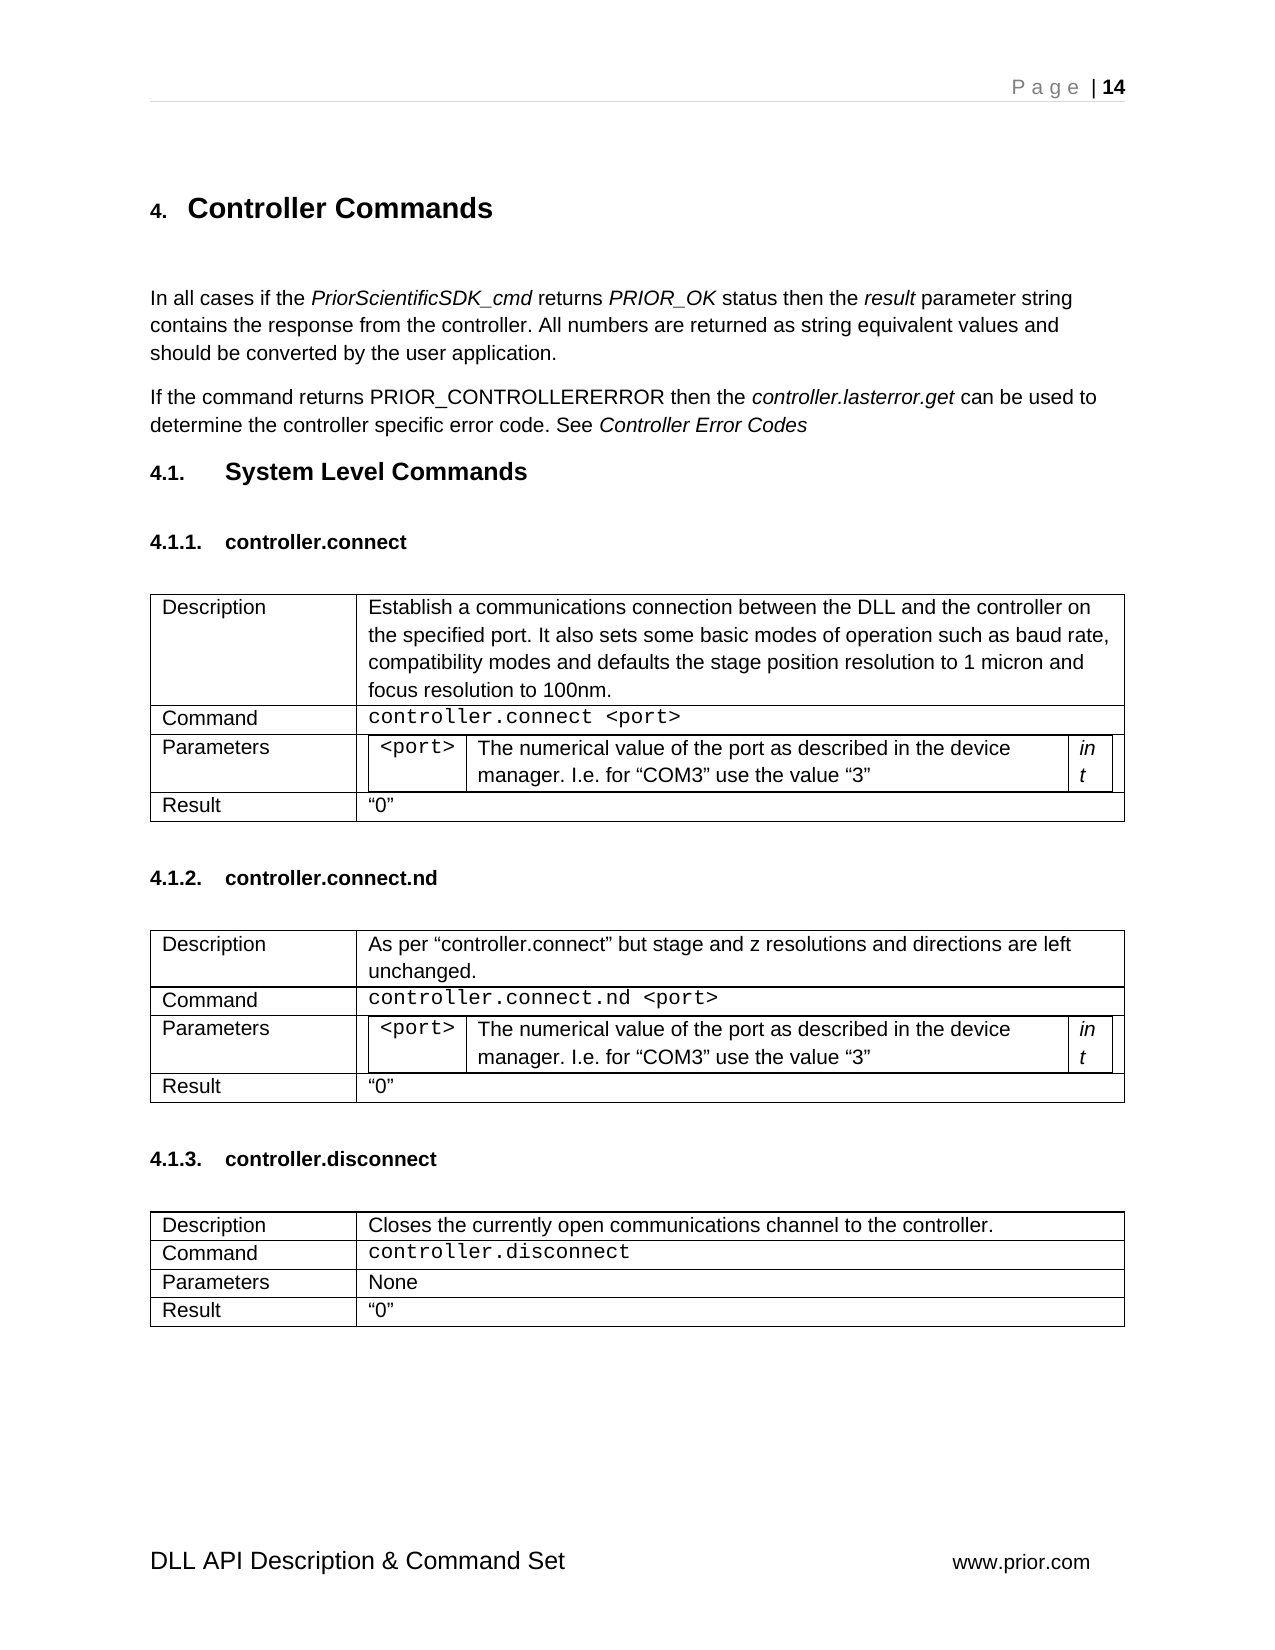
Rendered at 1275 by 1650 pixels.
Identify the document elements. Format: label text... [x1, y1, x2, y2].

table_cell controller.disconnect [357, 1241, 1124, 1268]
table_cell controller.connect <port> [357, 706, 1124, 734]
subtitle Controller Commands [150, 191, 1125, 224]
table_cell Result [151, 1074, 356, 1102]
table_cell [1069, 736, 1112, 791]
table_header Description [151, 1213, 356, 1240]
table_cell “0” [357, 1074, 1124, 1102]
table_header Description [151, 931, 356, 986]
table_cell [1113, 735, 1124, 792]
table_cell Parameters [151, 735, 356, 792]
table_cell None [357, 1270, 1124, 1297]
table_cell Parameters [151, 1016, 356, 1073]
table_cell [1069, 1017, 1112, 1072]
table_cell [467, 736, 1068, 791]
text If the command returns PRIOR_CONTROLLERERROR then the controller.lasterror.get can be used to determine the controller specific error code. See Controller Error Codes [150, 385, 1125, 436]
table_header As per “controller.connect” but stage and z resolutions and directions are left unchanged. [357, 931, 1124, 986]
table_header Closes the currently open communications channel to the controller. [357, 1213, 1124, 1240]
text In all cases if the PriorScientificSDK_cmd returns PRIOR_OK status then the result parameter string contains the response from the controller. All numbers are returned as string equivalent values and should be converted by the user application. [150, 286, 1125, 365]
table_cell Command [151, 988, 356, 1015]
table_cell [357, 735, 368, 792]
table_cell controller.connect.nd <port> [357, 988, 1124, 1015]
table_cell “0” [357, 793, 1124, 821]
table_header Establish a communications connection between the DLL and the controller on the specified port. It also sets some basic modes of operation such as baud rate, compatibility modes and defaults the stage position resolution to 1 micron and focus resolution to 100nm. [357, 595, 1124, 705]
table_cell [467, 1017, 1068, 1072]
table_cell [357, 1016, 368, 1073]
table_header Description [151, 595, 356, 705]
subtitle controller.connect [150, 529, 1125, 553]
subtitle controller.connect.nd [150, 866, 1125, 890]
table_cell Result [151, 793, 356, 821]
table_cell [369, 736, 466, 791]
table_cell Result [151, 1298, 356, 1326]
table_cell Command [151, 706, 356, 734]
subtitle controller.disconnect [150, 1147, 1125, 1171]
subtitle System Level Commands [150, 457, 1125, 485]
table_cell Command [151, 1241, 356, 1268]
table_cell [1113, 1016, 1124, 1073]
table_cell Parameters [151, 1270, 356, 1297]
table_cell [369, 1017, 466, 1072]
table_cell “0” [357, 1298, 1124, 1326]
